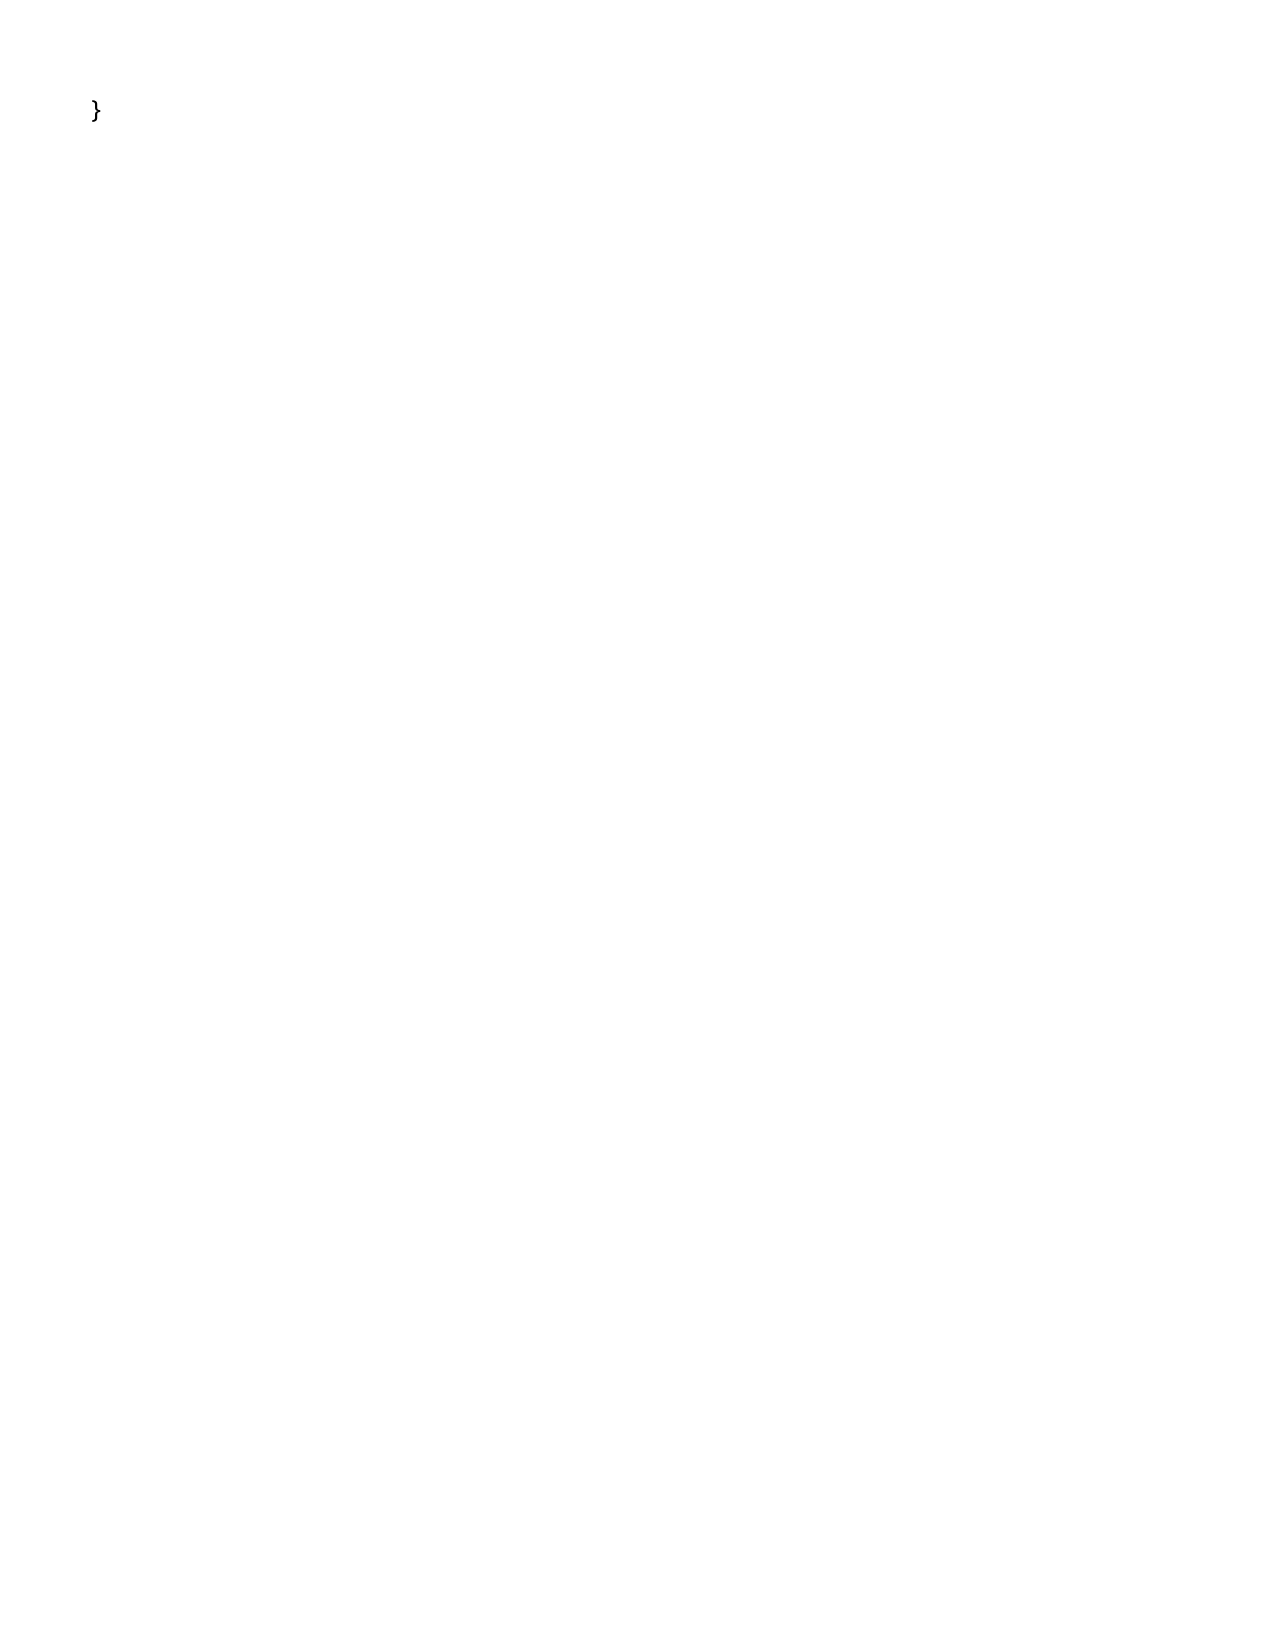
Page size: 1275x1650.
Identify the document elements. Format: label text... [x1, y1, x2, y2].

text } [89, 92, 1186, 126]
